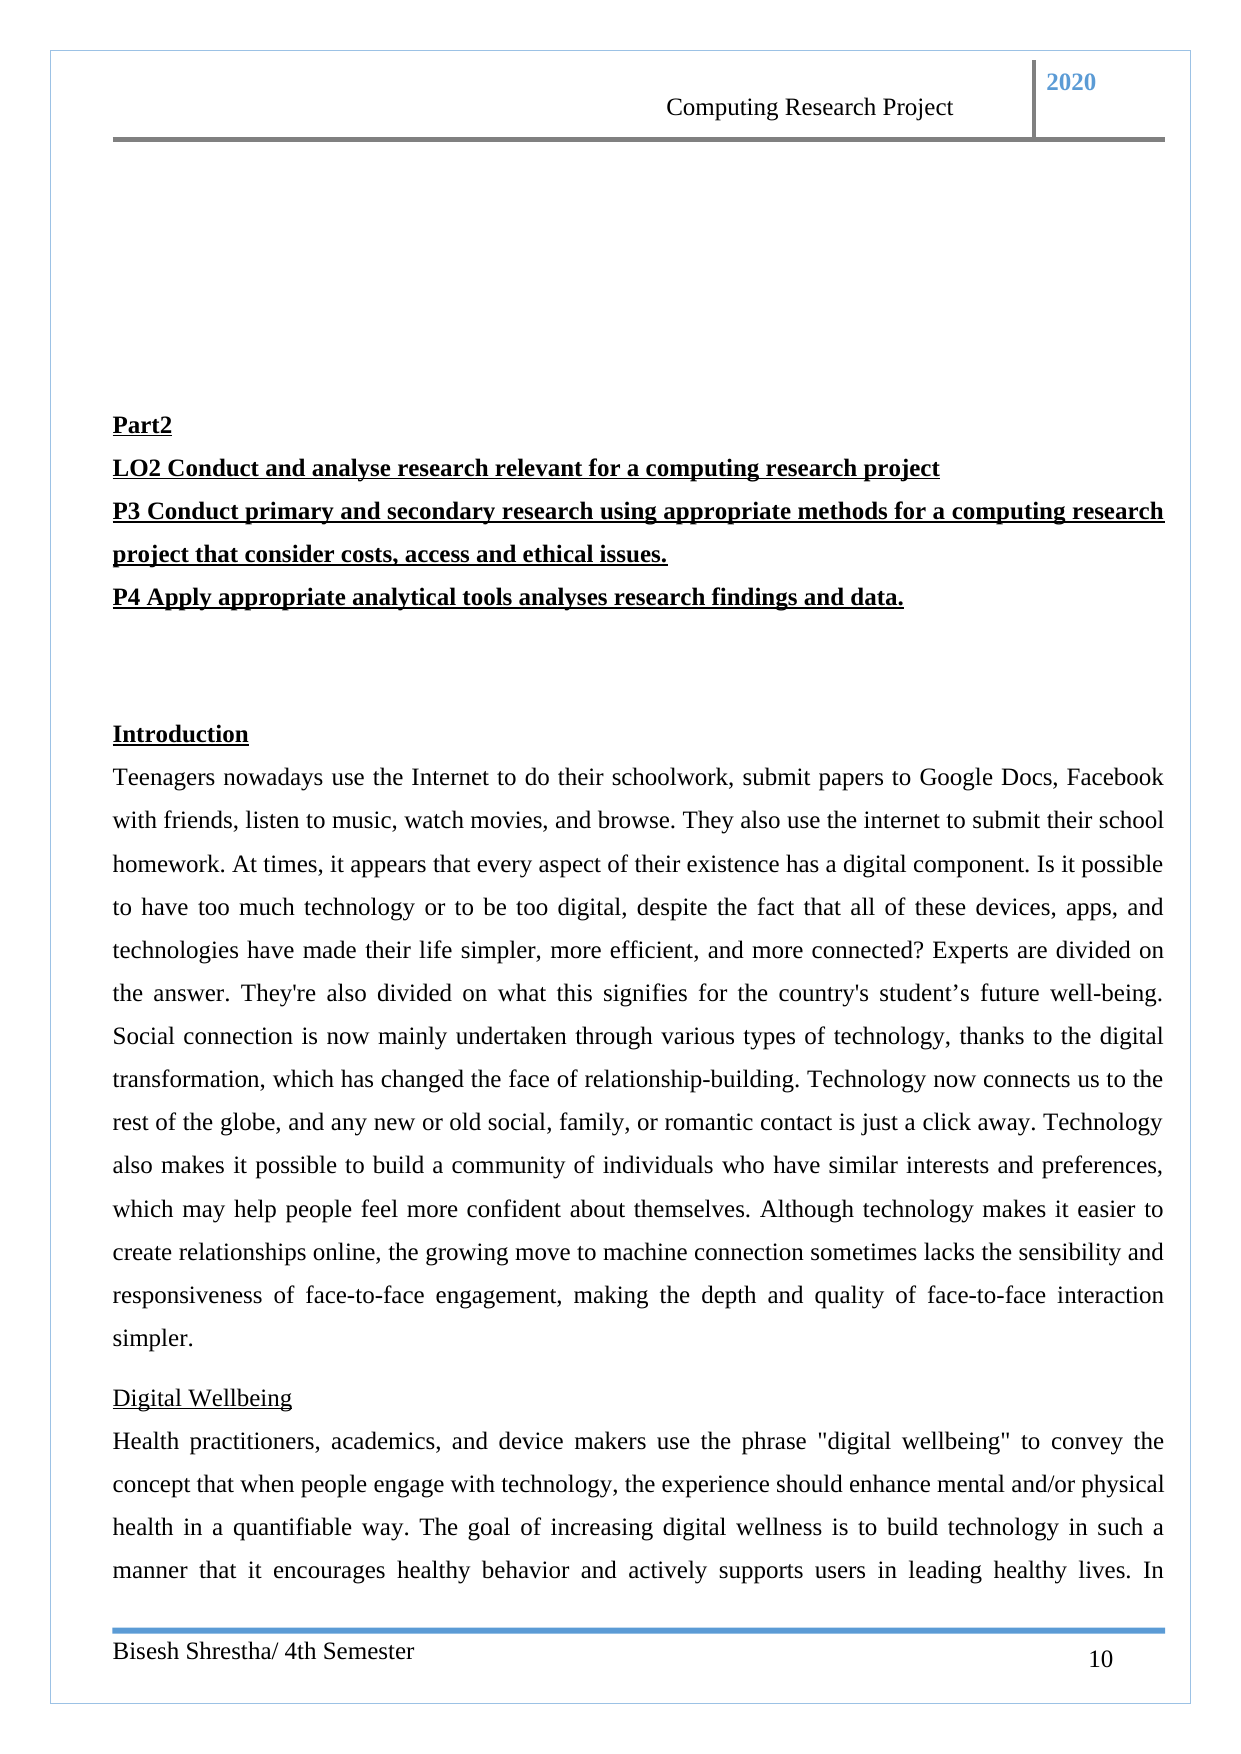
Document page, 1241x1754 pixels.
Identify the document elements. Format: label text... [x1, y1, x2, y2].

subtitle Digital Wellbeing [112, 1383, 1165, 1412]
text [112, 1426, 1165, 1584]
subtitle Introduction [112, 719, 1165, 748]
subtitle Part2 [112, 410, 1165, 439]
text Teenagers nowadays use the Internet to do their schoolwork, submit papers to Google Docs, Facebook with friends, listen to music, watch movies, and browse. They also use the internet to submit their school homework. At times, it appears that every aspect of their existence has a digital component. Is it possible to have too much technology or to be too digital, despite the fact that all of these devices, apps, and technologies have made their life simpler, more efficient, and more connected? Experts are divided on the answer. They're also divided on what this signifies for the country's student’s future well-being. Social connection is now mainly undertaken through various types of technology, thanks to the digital transformation, which has changed the face of relationship-building. Technology now connects us to the rest of the globe, and any new or old social, family, or romantic contact is just a click away. Technology also makes it possible to build a community of individuals who have similar interests and preferences, which may help people feel more confident about themselves. Although technology makes it easier to create relationships online, the growing move to machine connection sometimes lacks the sensibility and responsiveness of face-to-face engagement, making the depth and quality of face-to-face interaction simpler. [112, 762, 1165, 1352]
subtitle LO2 Conduct and analyse research relevant for a computing research project [112, 453, 1165, 482]
subtitle P4 Apply appropriate analytical tools analyses research findings and data. [112, 582, 1165, 611]
subtitle P3 Conduct primary and secondary research using appropriate methods for a computing research project that consider costs, access and ethical issues. [112, 496, 1165, 521]
subtitle P3 Conduct primary and secondary research using appropriate methods for a computing research project that consider costs, access and ethical issues. [112, 522, 1165, 568]
